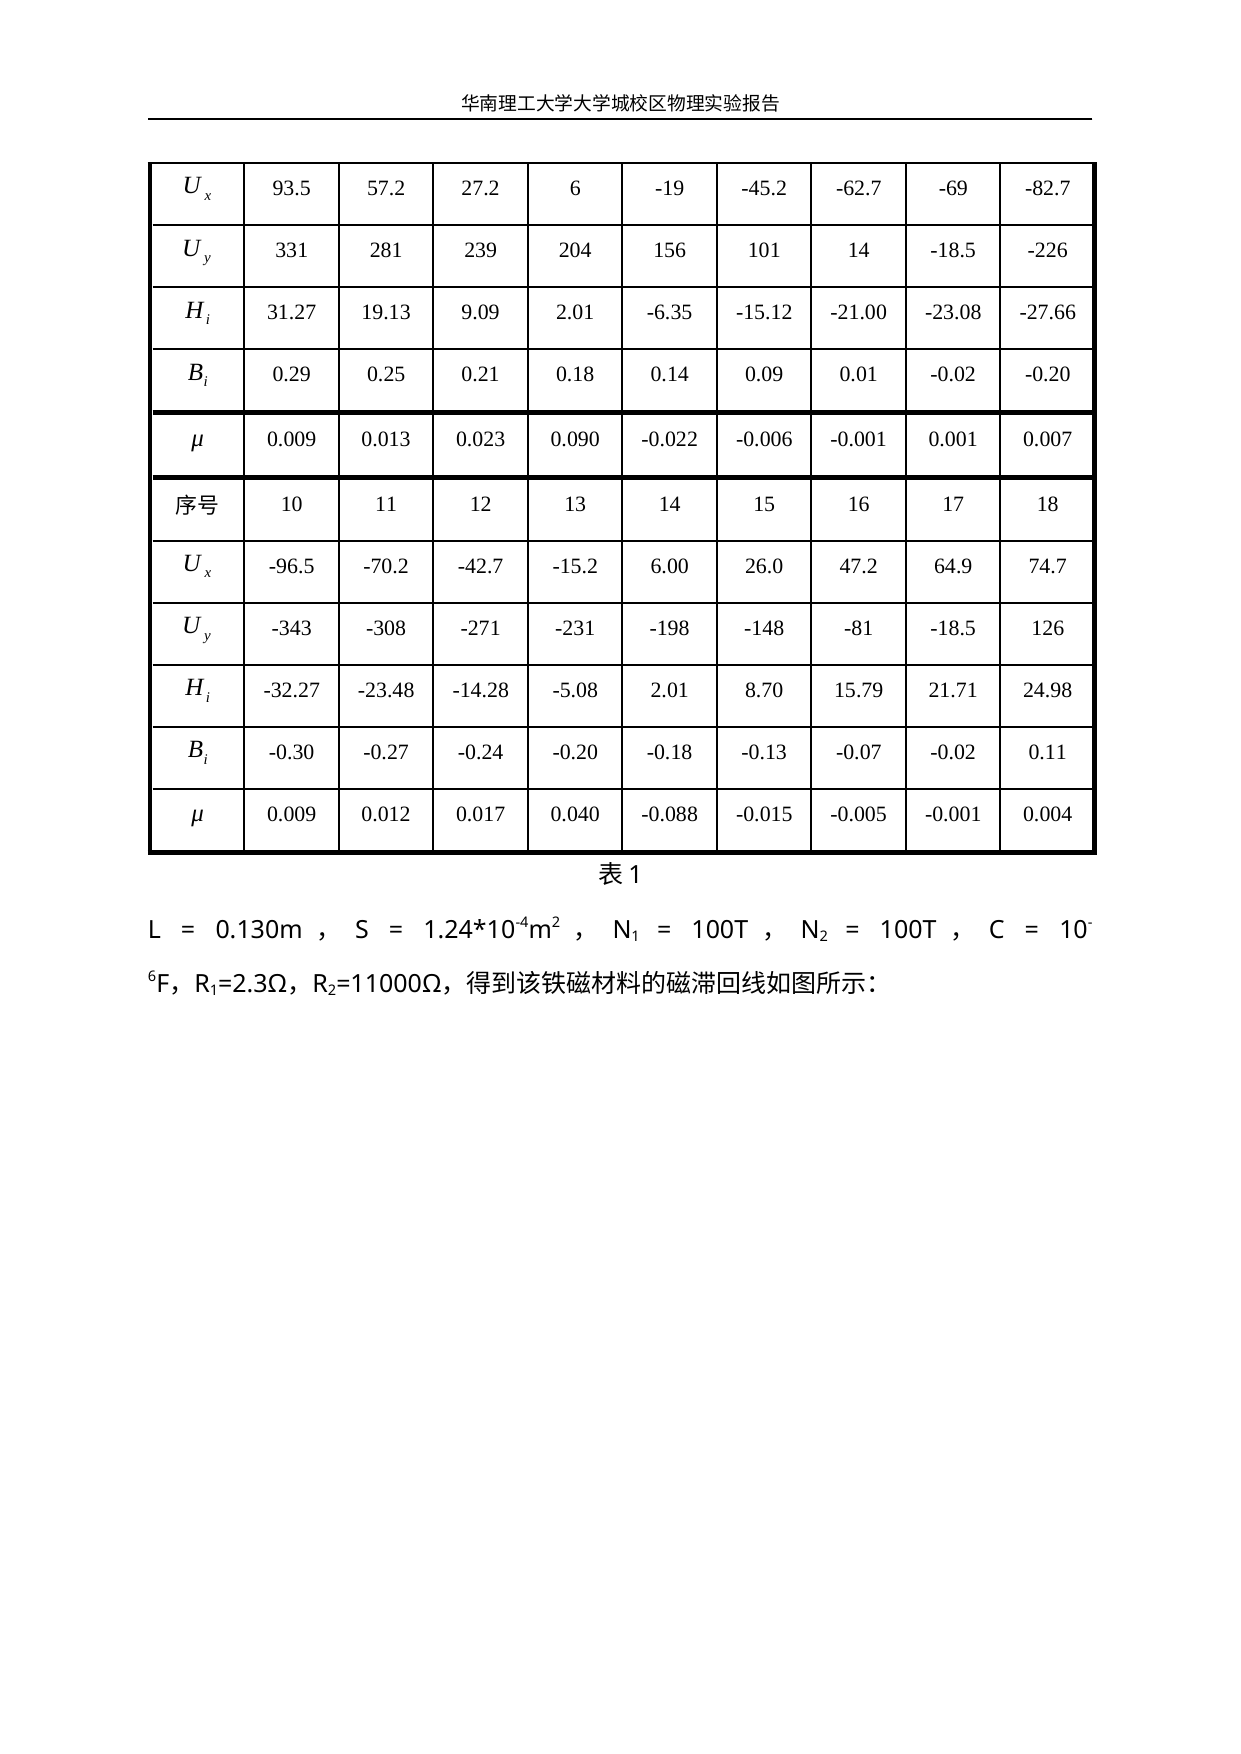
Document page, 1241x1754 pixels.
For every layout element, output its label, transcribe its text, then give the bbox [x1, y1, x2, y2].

table_cell 11 [340, 480, 432, 540]
table_cell 0.023 [434, 415, 527, 475]
table_cell 239 [434, 226, 527, 286]
table_cell 0.18 [529, 350, 621, 410]
table_cell [152, 789, 243, 850]
table_cell -226 [1001, 226, 1092, 286]
table_cell -81 [812, 604, 905, 664]
table_cell -45.2 [718, 164, 810, 224]
table_cell 6.00 [623, 542, 716, 602]
table_cell -32.27 [245, 666, 338, 726]
table_cell -27.66 [1001, 288, 1092, 348]
table_cell -14.28 [434, 666, 527, 726]
table_cell -343 [245, 604, 338, 664]
table_cell 0.013 [340, 415, 432, 475]
table_cell -0.022 [623, 415, 716, 475]
table_cell 15 [718, 480, 810, 540]
table_cell -0.006 [718, 415, 810, 475]
table_cell -0.30 [245, 728, 338, 788]
table_cell 6 [529, 164, 621, 224]
table_cell 0.009 [245, 790, 338, 850]
table_cell 14 [623, 480, 716, 540]
table_cell -0.20 [1001, 350, 1092, 410]
table_cell 26.0 [718, 542, 810, 602]
table_cell 126 [1001, 604, 1092, 664]
table_cell -70.2 [340, 542, 432, 602]
table_cell -19 [623, 164, 716, 224]
table_cell 24.98 [1001, 666, 1092, 726]
table_cell 0.09 [718, 350, 810, 410]
table_cell -0.02 [907, 350, 999, 410]
table_cell -0.088 [623, 790, 716, 850]
table_cell -21.00 [812, 288, 905, 348]
table_cell [152, 287, 243, 348]
table_cell 0.090 [529, 415, 621, 475]
table_cell 0.017 [434, 790, 527, 850]
table_cell -82.7 [1001, 164, 1092, 224]
table_cell -18.5 [907, 226, 999, 286]
table_cell -231 [529, 604, 621, 664]
table_cell -15.12 [718, 288, 810, 348]
table_cell 0.11 [1001, 728, 1092, 788]
table_cell 15.79 [812, 666, 905, 726]
table_cell 57.2 [340, 164, 432, 224]
table_cell 0.21 [434, 350, 527, 410]
table_cell 10 [245, 480, 338, 540]
table_cell 93.5 [245, 164, 338, 224]
table_cell [152, 603, 243, 664]
table_cell 21.71 [907, 666, 999, 726]
table_cell [152, 349, 243, 410]
table_cell -0.001 [907, 790, 999, 850]
table_cell 18 [1001, 480, 1092, 540]
table_cell 0.14 [623, 350, 716, 410]
table_cell 64.9 [907, 542, 999, 602]
table_cell -6.35 [623, 288, 716, 348]
table_cell -0.015 [718, 790, 810, 850]
table_cell -198 [623, 604, 716, 664]
table_cell [152, 541, 243, 602]
table_cell -23.48 [340, 666, 432, 726]
table_cell 204 [529, 226, 621, 286]
table_cell 8.70 [718, 666, 810, 726]
table_cell 47.2 [812, 542, 905, 602]
table_cell 0.01 [812, 350, 905, 410]
table_cell -0.02 [907, 728, 999, 788]
table_cell -96.5 [245, 542, 338, 602]
table_cell 0.040 [529, 790, 621, 850]
table_cell 0.004 [1001, 790, 1092, 850]
table_cell -308 [340, 604, 432, 664]
table_cell 101 [718, 226, 810, 286]
table_cell -5.08 [529, 666, 621, 726]
table_cell -0.13 [718, 728, 810, 788]
table_cell [152, 411, 243, 475]
table_cell 14 [812, 226, 905, 286]
table_cell [152, 225, 243, 286]
table_cell 74.7 [1001, 542, 1092, 602]
table_cell 13 [529, 480, 621, 540]
table_cell 19.13 [340, 288, 432, 348]
table_cell -0.001 [812, 415, 905, 475]
table_cell 0.012 [340, 790, 432, 850]
table_cell -62.7 [812, 164, 905, 224]
table_cell -0.005 [812, 790, 905, 850]
table_cell 12 [434, 480, 527, 540]
table_cell 0.009 [245, 415, 338, 475]
table_cell -42.7 [434, 542, 527, 602]
table_cell -23.08 [907, 288, 999, 348]
table_cell -0.27 [340, 728, 432, 788]
table_cell -0.20 [529, 728, 621, 788]
table_cell -15.2 [529, 542, 621, 602]
table_cell 17 [907, 480, 999, 540]
table_cell [152, 727, 243, 788]
table_cell 0.29 [245, 350, 338, 410]
table_cell [152, 665, 243, 726]
table_cell 16 [812, 480, 905, 540]
table_cell [152, 164, 243, 224]
table_cell 0.001 [907, 415, 999, 475]
table_cell 序号 [152, 476, 243, 540]
table_cell -69 [907, 164, 999, 224]
table_cell 0.007 [1001, 415, 1092, 475]
table_cell -0.18 [623, 728, 716, 788]
table_cell -18.5 [907, 604, 999, 664]
table_cell 2.01 [623, 666, 716, 726]
table_cell 27.2 [434, 164, 527, 224]
table_cell 31.27 [245, 288, 338, 348]
table_cell 0.25 [340, 350, 432, 410]
text 表1 [148, 855, 1092, 891]
table_cell -0.07 [812, 728, 905, 788]
table_cell -271 [434, 604, 527, 664]
table_cell 9.09 [434, 288, 527, 348]
table_cell -0.24 [434, 728, 527, 788]
table_cell 2.01 [529, 288, 621, 348]
table_cell 156 [623, 226, 716, 286]
text L = 0.130m，S = 1.24*10-4m2，N1 = 100T，N2 = 100T，C = 10-6F，R1=2.3Ω，R2=11000Ω，得到该铁磁材料的磁滞回线如图所示： [148, 909, 1092, 1000]
table_cell 331 [245, 226, 338, 286]
table_cell -148 [718, 604, 810, 664]
table_cell 281 [340, 226, 432, 286]
